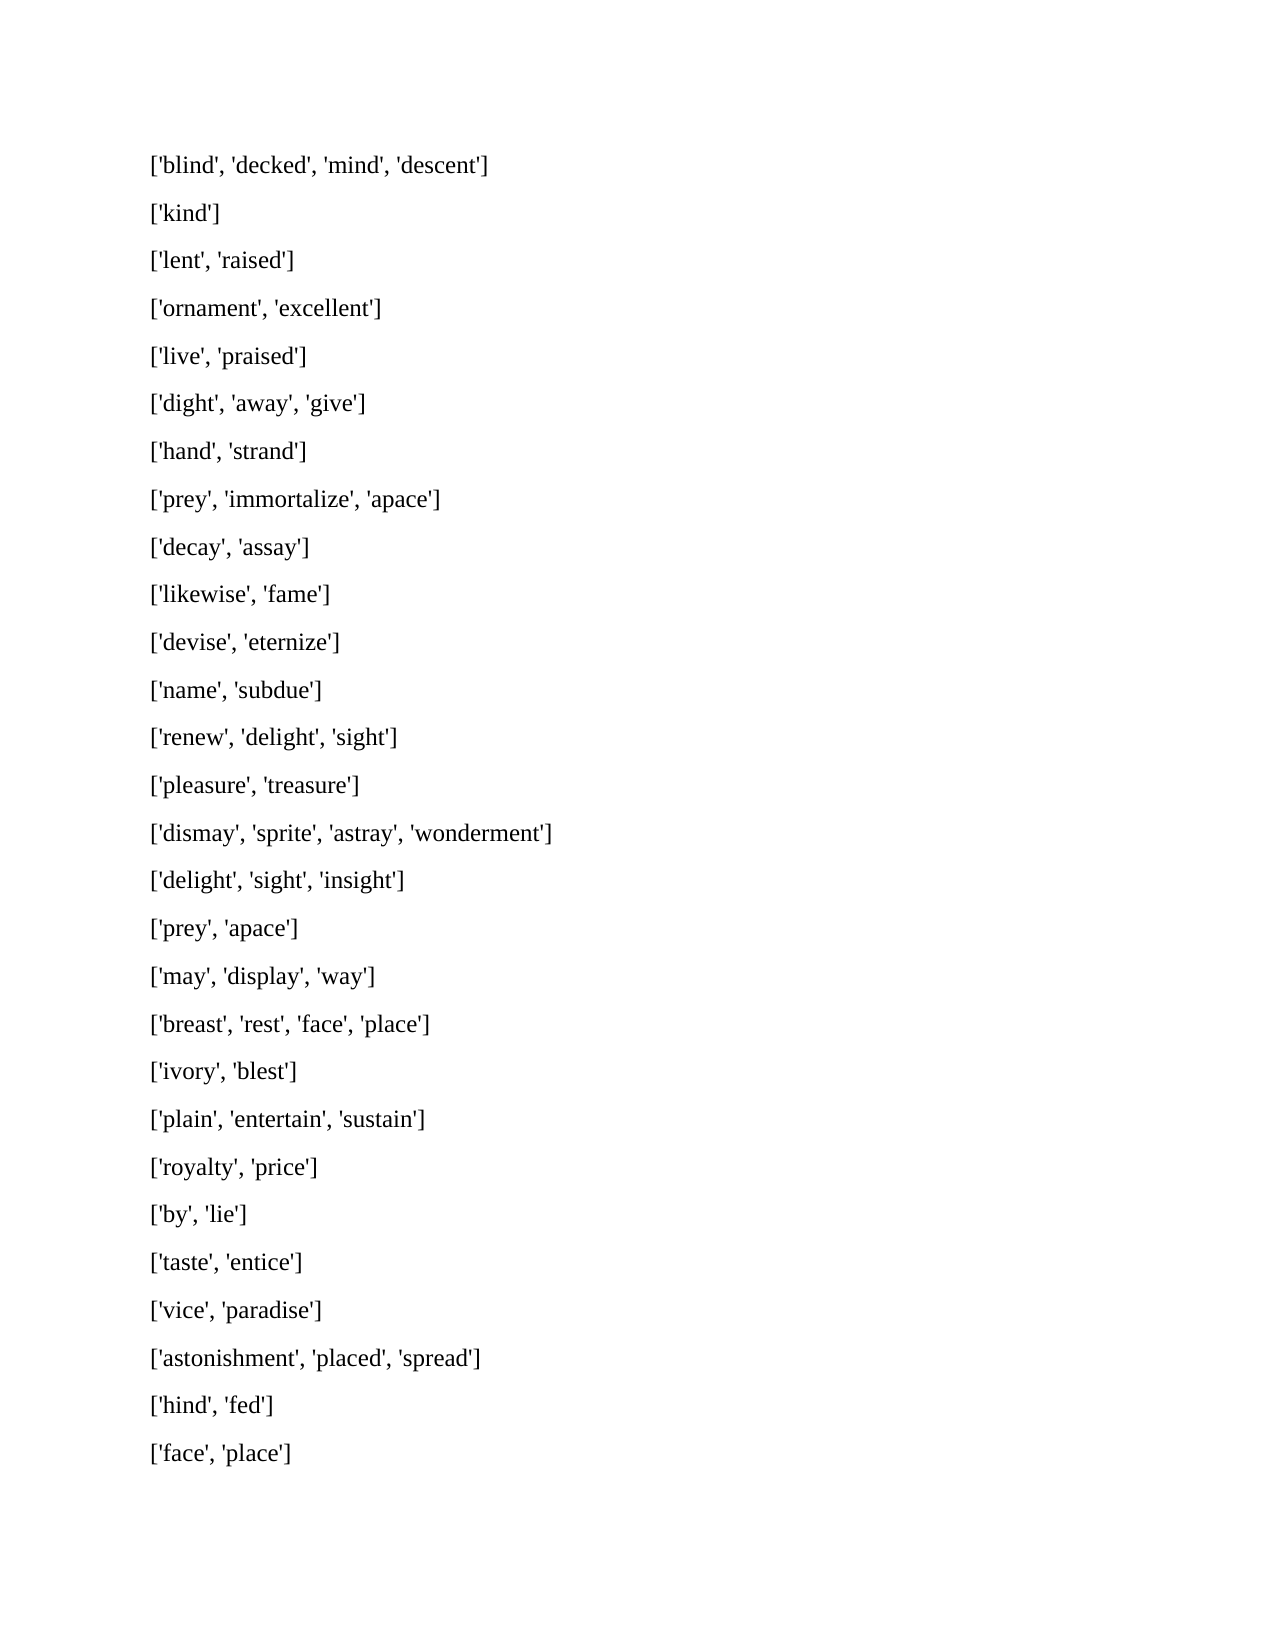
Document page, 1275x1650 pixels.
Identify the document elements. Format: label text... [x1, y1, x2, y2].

text ['decay', 'assay'] [150, 532, 1125, 560]
text ['live', 'praised'] [150, 341, 1125, 369]
text ['plain', 'entertain', 'sustain'] [150, 1104, 1125, 1133]
text ['lent', 'raised'] [150, 245, 1125, 274]
text ['blind', 'decked', 'mind', 'descent'] [150, 150, 1125, 179]
text ['dight', 'away', 'give'] [150, 388, 1125, 417]
text ['name', 'subdue'] [150, 675, 1125, 703]
text ['pleasure', 'treasure'] [150, 770, 1125, 799]
text ['kind'] [150, 198, 1125, 226]
text ['astonishment', 'placed', 'spread'] [150, 1343, 1125, 1371]
text ['breast', 'rest', 'face', 'place'] [150, 1009, 1125, 1037]
text ['dismay', 'sprite', 'astray', 'wonderment'] [150, 818, 1125, 847]
text ['renew', 'delight', 'sight'] [150, 722, 1125, 751]
text ['by', 'lie'] [150, 1199, 1125, 1228]
text ['prey', 'apace'] [150, 913, 1125, 942]
text ['delight', 'sight', 'insight'] [150, 866, 1125, 894]
text ['devise', 'eternize'] [150, 627, 1125, 656]
text ['likewise', 'fame'] [150, 579, 1125, 608]
text ['prey', 'immortalize', 'apace'] [150, 484, 1125, 513]
text ['taste', 'entice'] [150, 1247, 1125, 1276]
text ['ivory', 'blest'] [150, 1056, 1125, 1085]
text ['face', 'place'] [150, 1438, 1125, 1467]
text ['hand', 'strand'] [150, 436, 1125, 465]
text ['hind', 'fed'] [150, 1390, 1125, 1419]
text ['may', 'display', 'way'] [150, 961, 1125, 990]
text ['royalty', 'price'] [150, 1152, 1125, 1181]
text ['ornament', 'excellent'] [150, 293, 1125, 322]
text ['vice', 'paradise'] [150, 1295, 1125, 1324]
